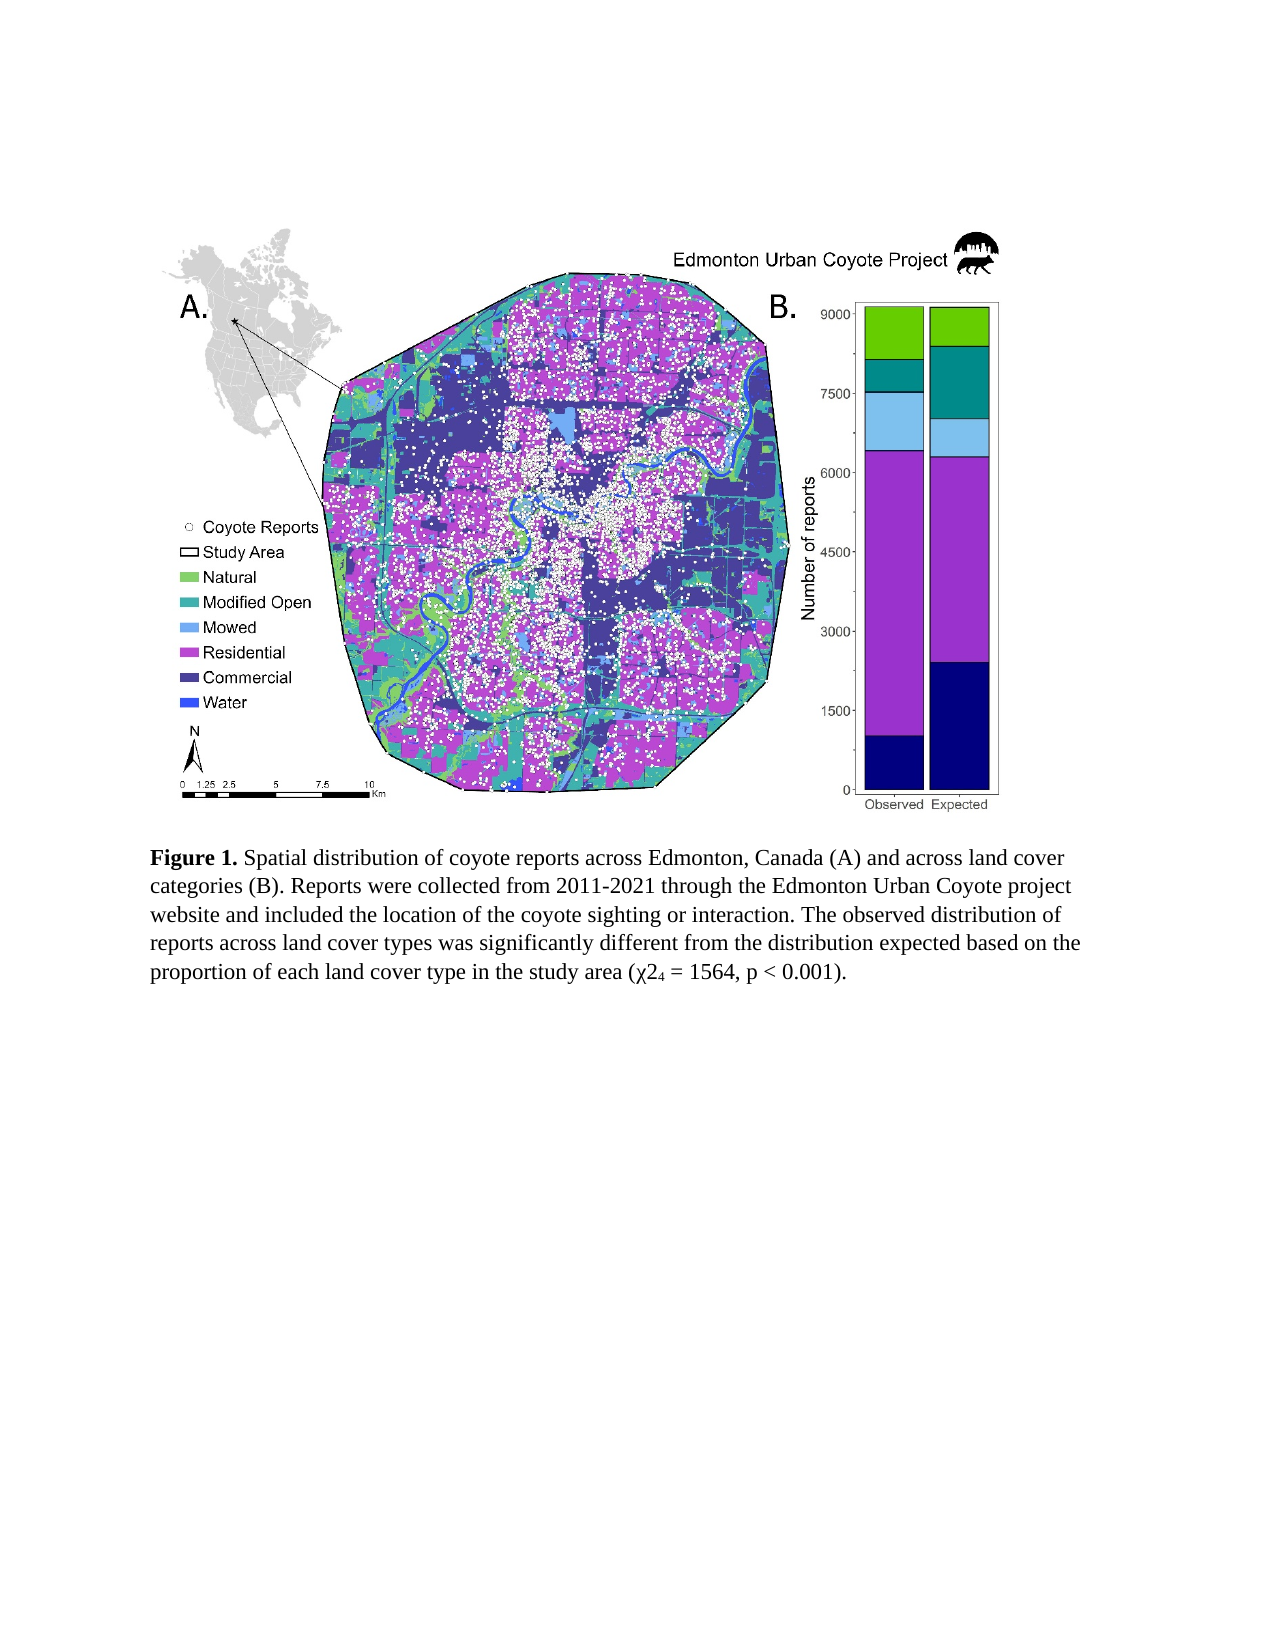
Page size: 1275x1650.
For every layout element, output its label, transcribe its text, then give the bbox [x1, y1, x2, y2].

picture [150, 195, 1125, 826]
text Figure 1. Spatial distribution of coyote reports across Edmonton, Canada (A) and across land cover categories (B). Reports were collected from 2011-2021 through the Edmonton Urban Coyote project website and included the location of the coyote sighting or interaction. The observed distribution of reports across land cover types was significantly different from the distribution expected based on the proportion of each land cover type in the study area (χ24 = 1564, p < 0.001). [150, 844, 1125, 984]
